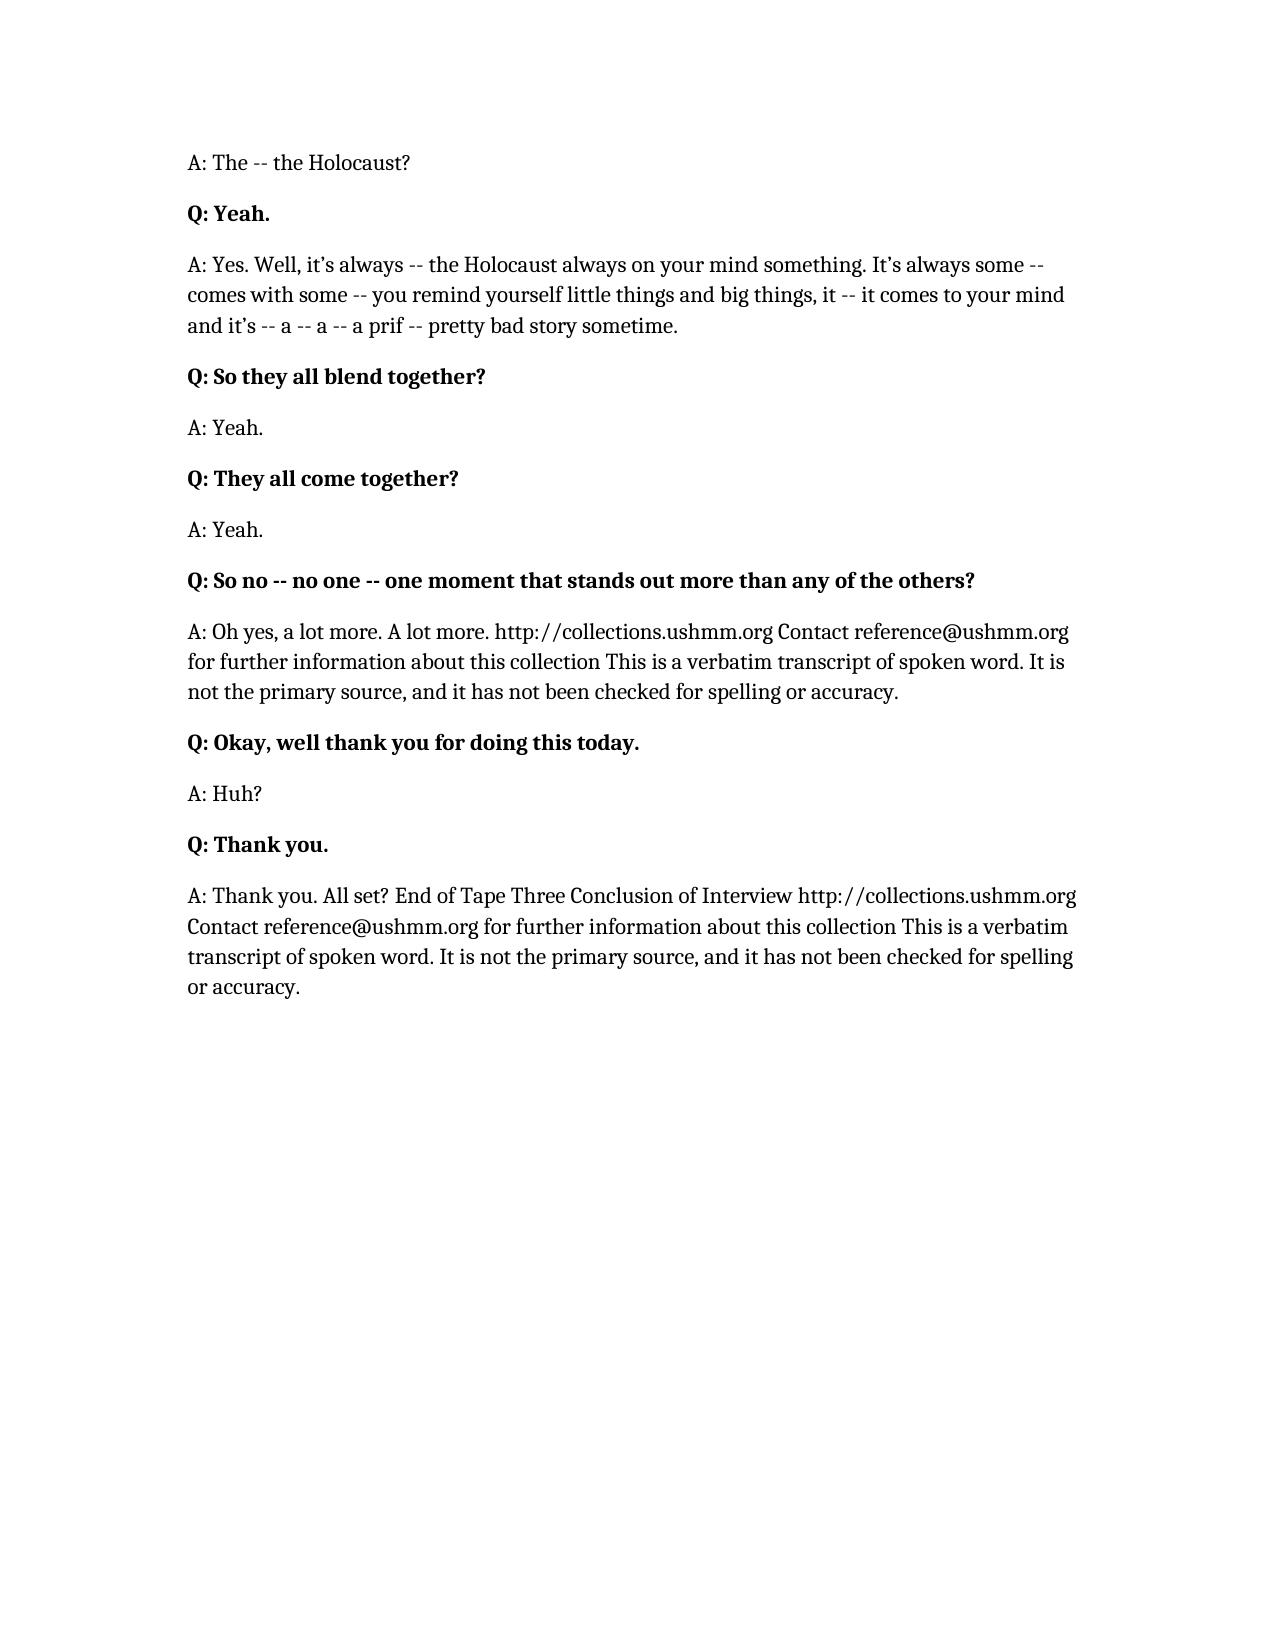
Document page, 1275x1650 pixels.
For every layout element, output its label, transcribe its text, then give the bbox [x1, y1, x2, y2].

text Q: Yeah. [187, 201, 1087, 227]
text Q: They all come together? [187, 466, 1087, 492]
text Q: So no -- no one -- one moment that stands out more than any of the others? [187, 568, 1087, 594]
text A: Oh yes, a lot more. A lot more. http://collections.ushmm.org Contact reference@ushmm.org for further information about this collection This is a verbatim transcript of spoken word. It is not the primary source, and it has not been checked for spelling or accuracy. [187, 619, 1087, 706]
text Q: Okay, well thank you for doing this today. [187, 730, 1087, 757]
text A: Huh? [187, 781, 1087, 808]
text A: The -- the Holocaust? [187, 150, 1087, 176]
text A: Yes. Well, it’s always -- the Holocaust always on your mind something. It’s always some -- comes with some -- you remind yourself little things and big things, it -- it comes to your mind and it’s -- a -- a -- a prif -- pretty bad story sometime. [187, 252, 1087, 339]
text A: Yeah. [187, 414, 1087, 441]
text Q: So they all blend together? [187, 363, 1087, 390]
text A: Yeah. [187, 517, 1087, 543]
text Q: Thank you. [187, 832, 1087, 859]
text A: Thank you. All set? End of Tape Three Conclusion of Interview http://collections.ushmm.org Contact reference@ushmm.org for further information about this collection This is a verbatim transcript of spoken word. It is not the primary source, and it has not been checked for spelling or accuracy. [187, 883, 1087, 1000]
